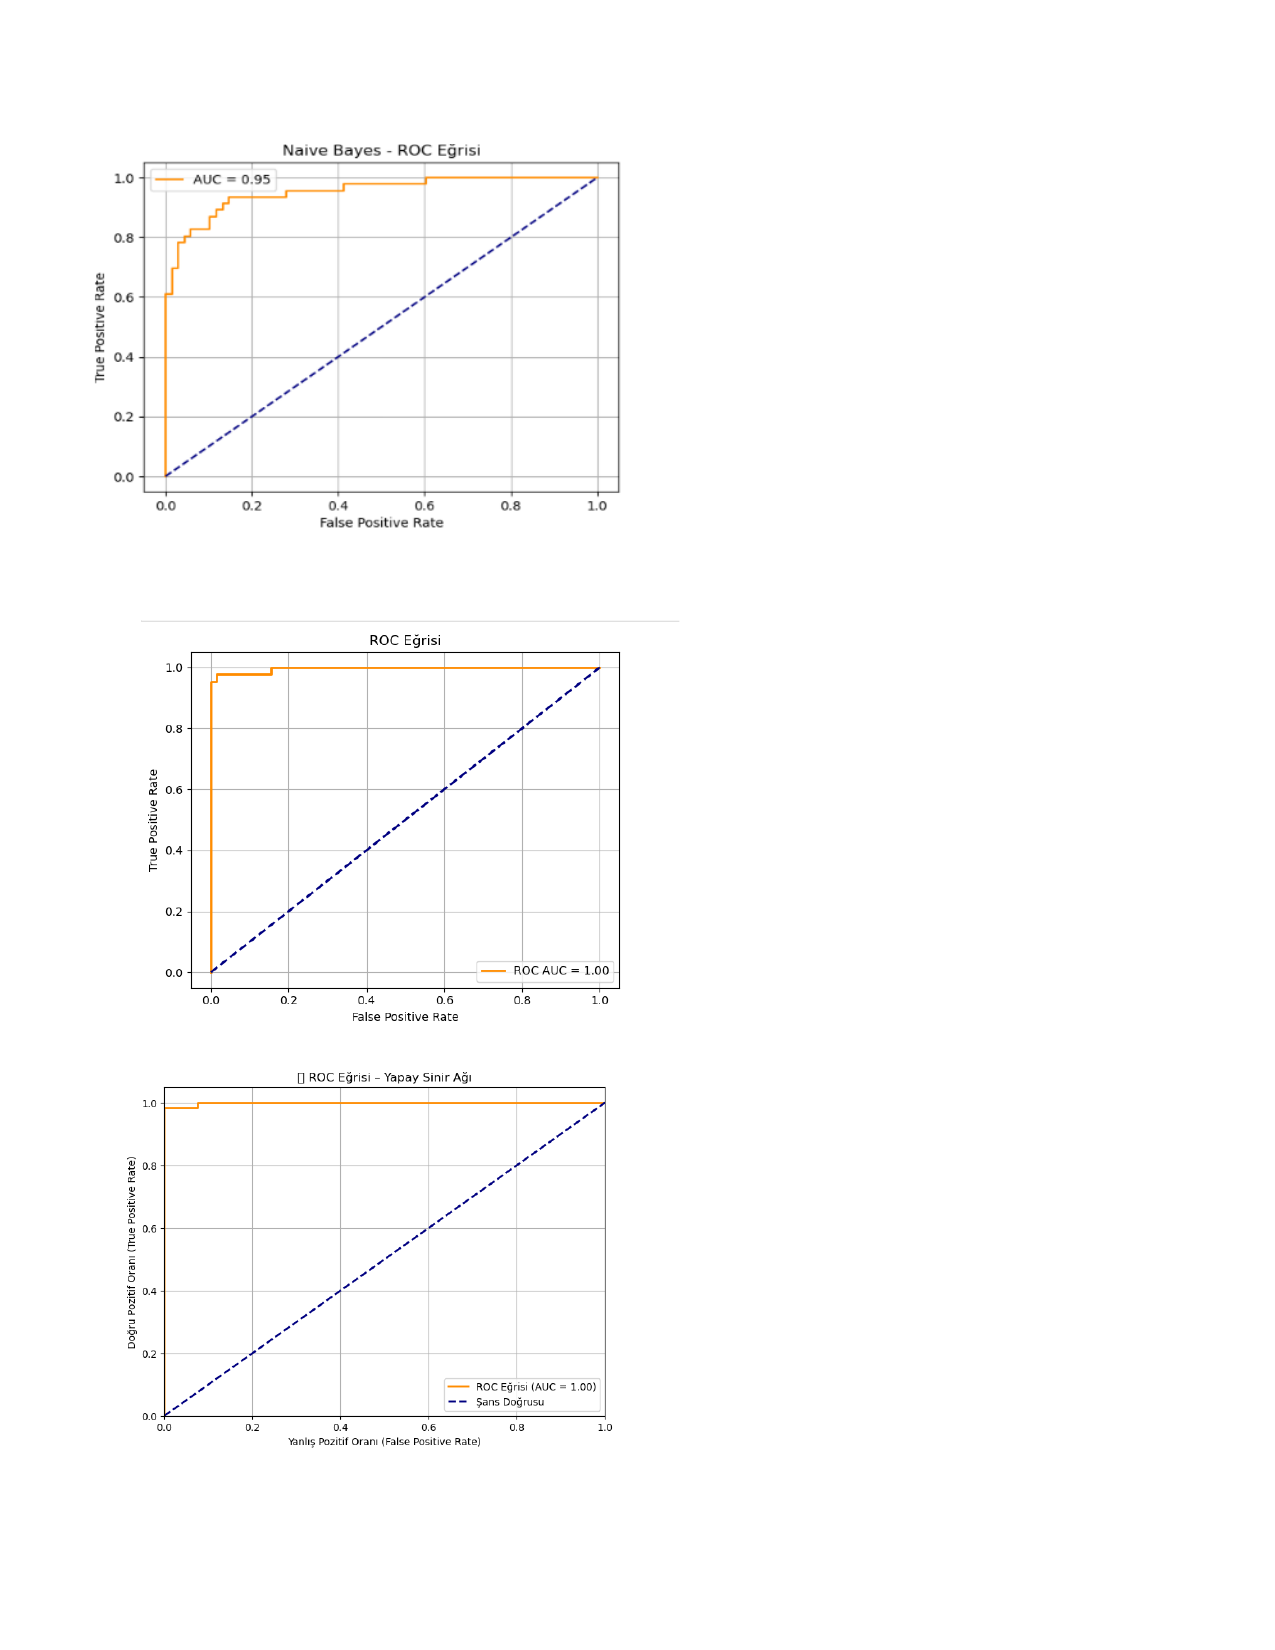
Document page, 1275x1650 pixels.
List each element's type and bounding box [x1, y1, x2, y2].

picture [94, 620, 680, 1042]
picture [94, 1070, 642, 1452]
picture [94, 144, 645, 537]
